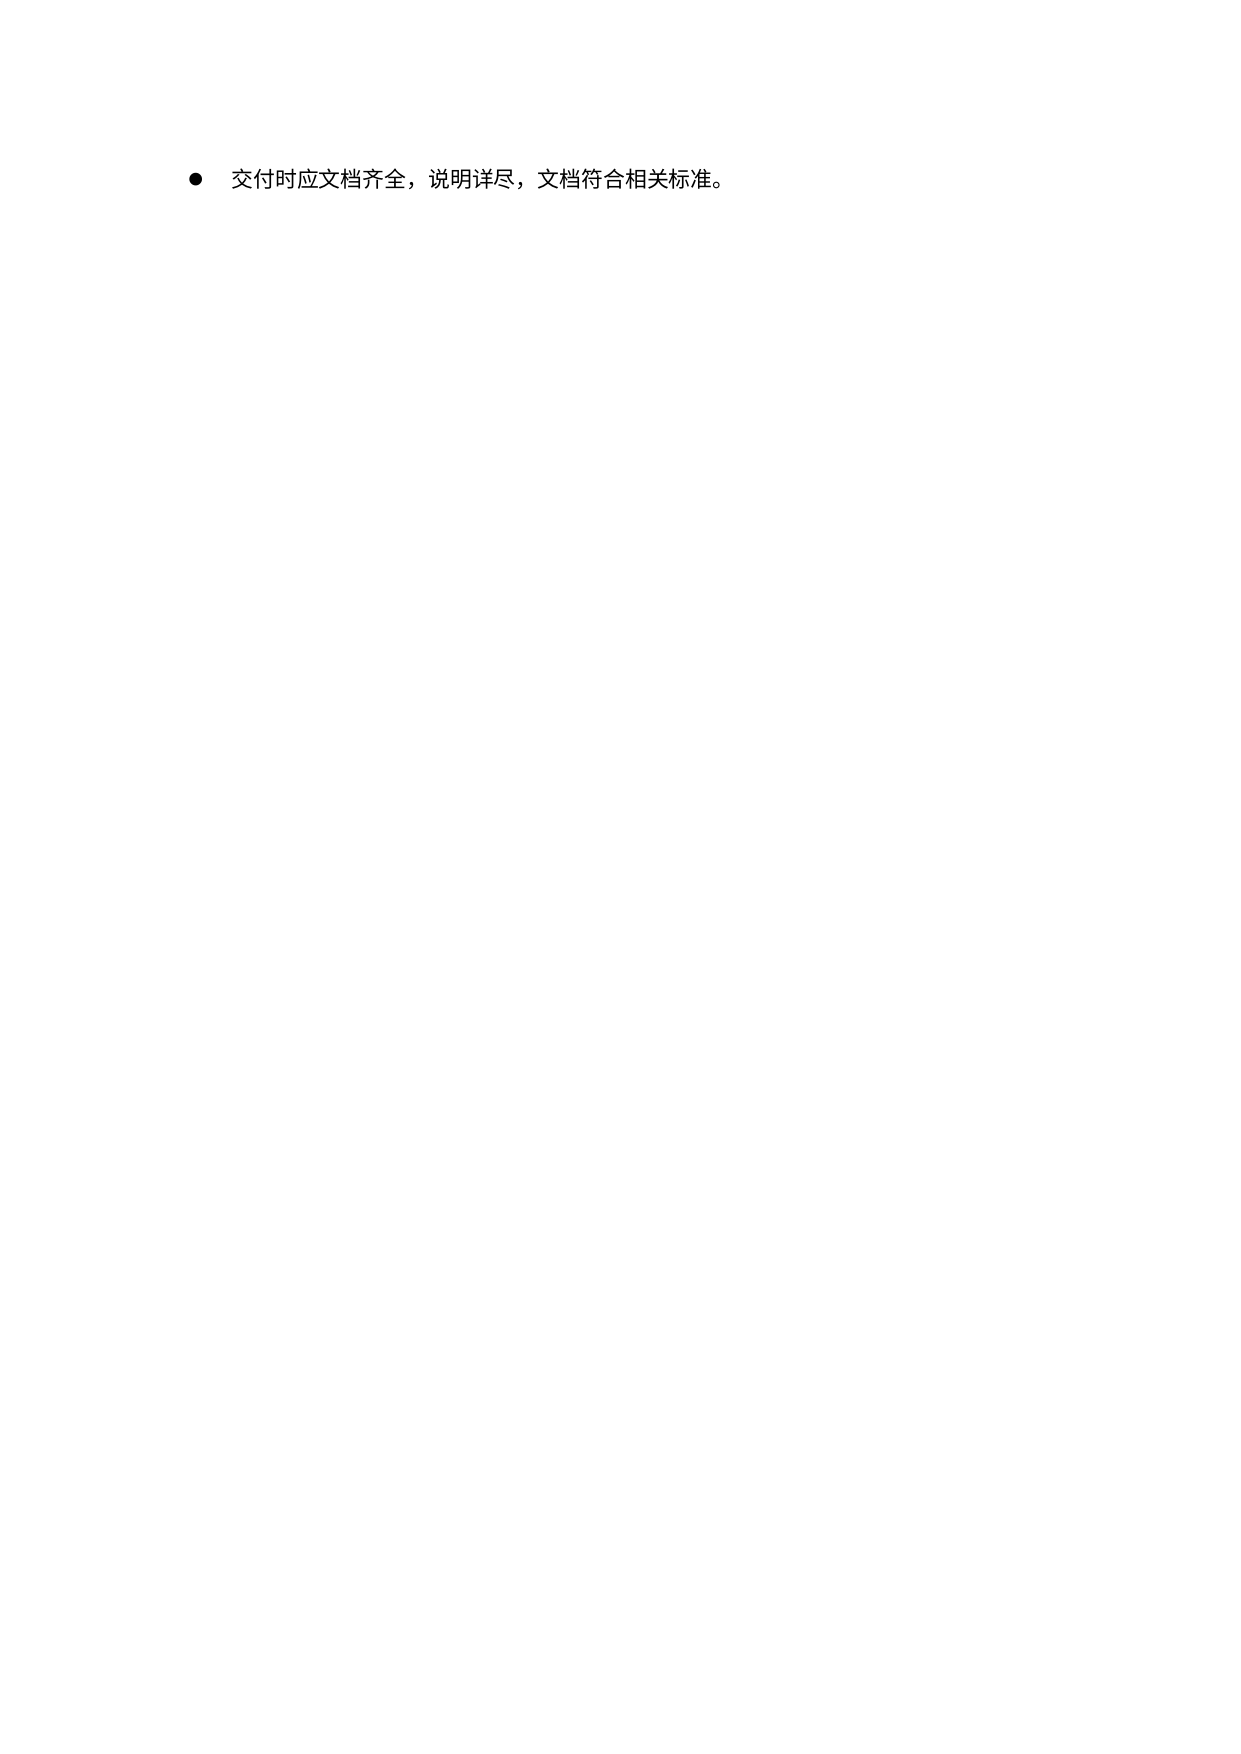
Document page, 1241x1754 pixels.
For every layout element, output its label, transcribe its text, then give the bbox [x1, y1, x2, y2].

list 交付时应文档齐全，说明详尽，文档符合相关标准。 [187, 162, 1053, 194]
